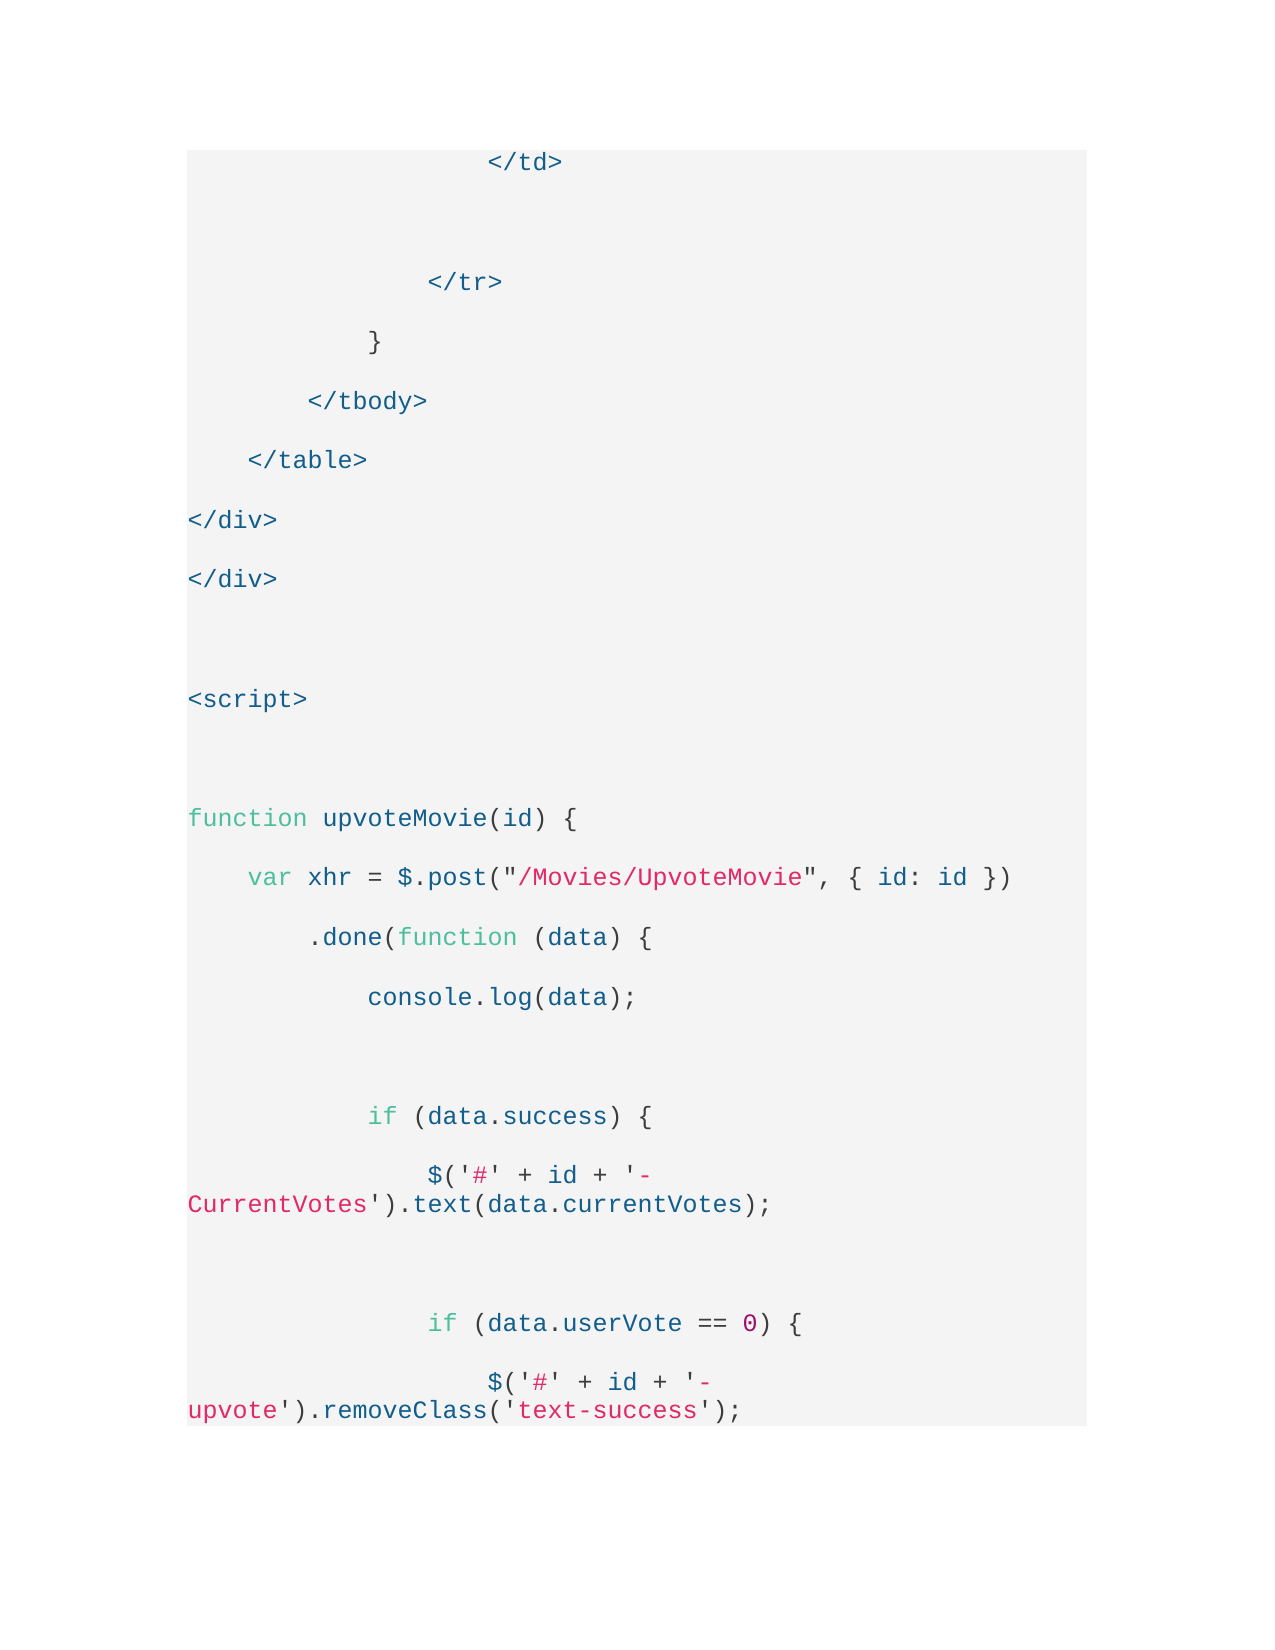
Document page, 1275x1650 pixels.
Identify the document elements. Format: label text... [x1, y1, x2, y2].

text </div> [187, 567, 1087, 595]
text </tr> [187, 269, 1087, 297]
text </tbody> [187, 388, 1087, 417]
text console.log(data); [187, 984, 1087, 1012]
text </div> [187, 507, 1087, 536]
text </td> [187, 150, 1087, 178]
text if (data.userVote == 0) { [187, 1310, 1087, 1338]
text $('#' + id + '-CurrentVotes').text(data.currentVotes); [187, 1163, 1087, 1219]
text <script> [187, 686, 1087, 714]
text if (data.success) { [187, 1103, 1087, 1132]
text function upvoteMovie(id) { [187, 805, 1087, 834]
text .done(function (data) { [187, 924, 1087, 953]
text var xhr = $.post("/Movies/UpvoteMovie", { id: id }) [187, 865, 1087, 893]
text } [187, 329, 1087, 357]
text $('#' + id + '-upvote').removeClass('text-success'); [187, 1370, 1087, 1426]
text </table> [187, 448, 1087, 476]
